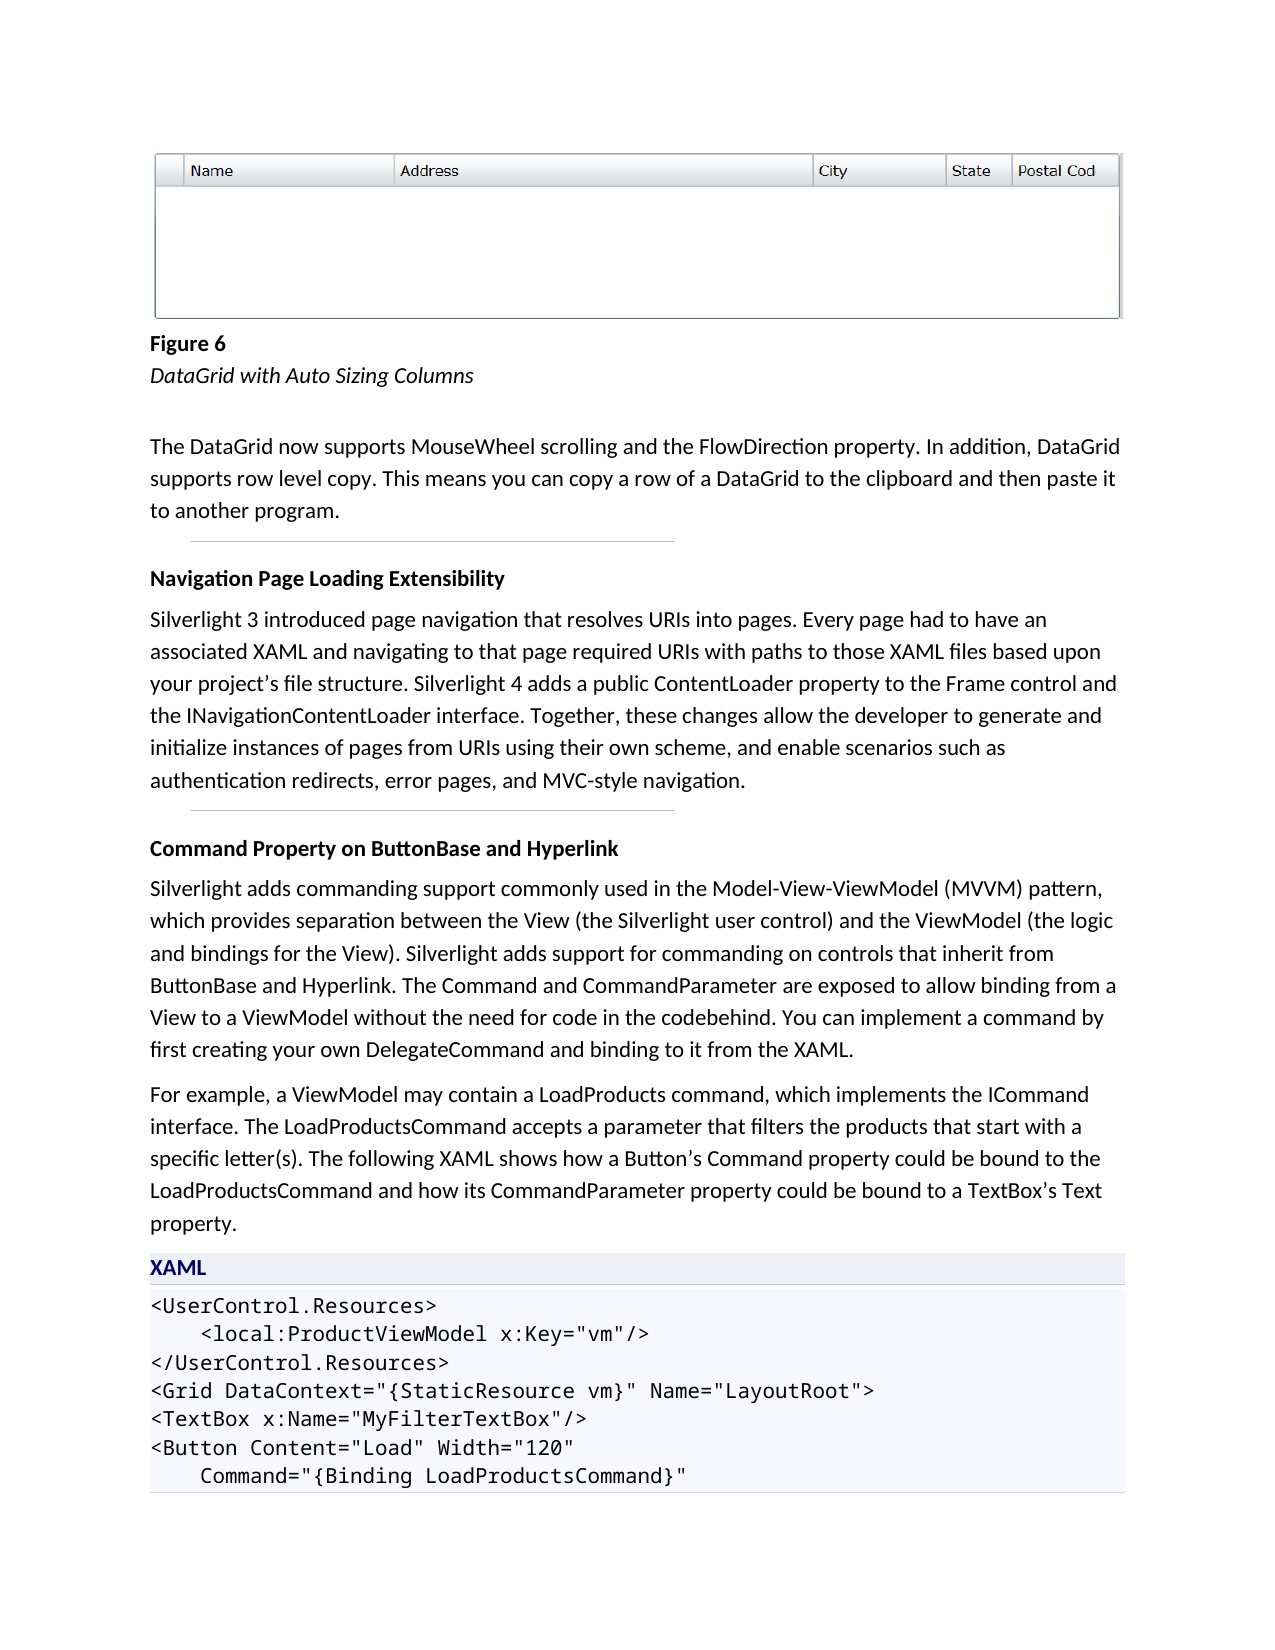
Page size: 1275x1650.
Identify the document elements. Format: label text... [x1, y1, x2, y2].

text <Grid DataContext="{StaticResource vm}" Name="LayoutRoot"> [150, 1376, 1125, 1404]
text <TextBox x:Name="MyFilterTextBox"/> [150, 1404, 1125, 1433]
text </UserControl.Resources> [150, 1348, 1125, 1376]
text XAML [150, 1253, 1125, 1284]
text Navigation Page Loading Extensibility [150, 564, 1125, 592]
text Command Property on ButtonBase and Hyperlink [150, 834, 1125, 862]
text Figure 6 [150, 329, 1125, 357]
text The DataGrid now supports MouseWheel scrolling and the FlowDirection property. In addition, DataGrid supports row level copy. This means you can copy a row of a DataGrid to the clipboard and then paste it to another program. [150, 432, 1125, 524]
text DataGrid with Auto Sizing Columns [150, 362, 1125, 389]
picture [150, 150, 1125, 326]
text Command="{Binding LoadProductsCommand}" [150, 1459, 1125, 1492]
text For example, a ViewModel may contain a LoadProducts command, which implements the ICommand interface. The LoadProductsCommand accepts a parameter that filters the products that start with a specific letter(s). The following XAML shows how a Button’s Command property could be bound to the LoadProductsCommand and how its CommandParameter property could be bound to a TextBox’s Text property. [150, 1080, 1125, 1237]
text <local:ProductViewModel x:Key="vm"/> [150, 1319, 1125, 1348]
text <UserControl.Resources> [150, 1289, 1125, 1319]
text <Button Content="Load" Width="120" [150, 1433, 1125, 1459]
text Silverlight 3 introduced page navigation that resolves URIs into pages. Every page had to have an associated XAML and navigating to that page required URIs with paths to those XAML files based upon your project’s file structure. Silverlight 4 adds a public ContentLoader property to the Frame control and the INavigationContentLoader interface. Together, these changes allow the developer to generate and initialize instances of pages from URIs using their own scheme, and enable scenarios such as authentication redirects, error pages, and MVC-style navigation. [150, 605, 1125, 794]
text Silverlight adds commanding support commonly used in the Model-View-ViewModel (MVVM) pattern, which provides separation between the View (the Silverlight user control) and the ViewModel (the logic and bindings for the View). Silverlight adds support for commanding on controls that inherit from ButtonBase and Hyperlink. The Command and CommandParameter are exposed to allow binding from a View to a ViewModel without the need for code in the codebehind. You can implement a command by first creating your own DelegateCommand and binding to it from the XAML. [150, 874, 1125, 1063]
